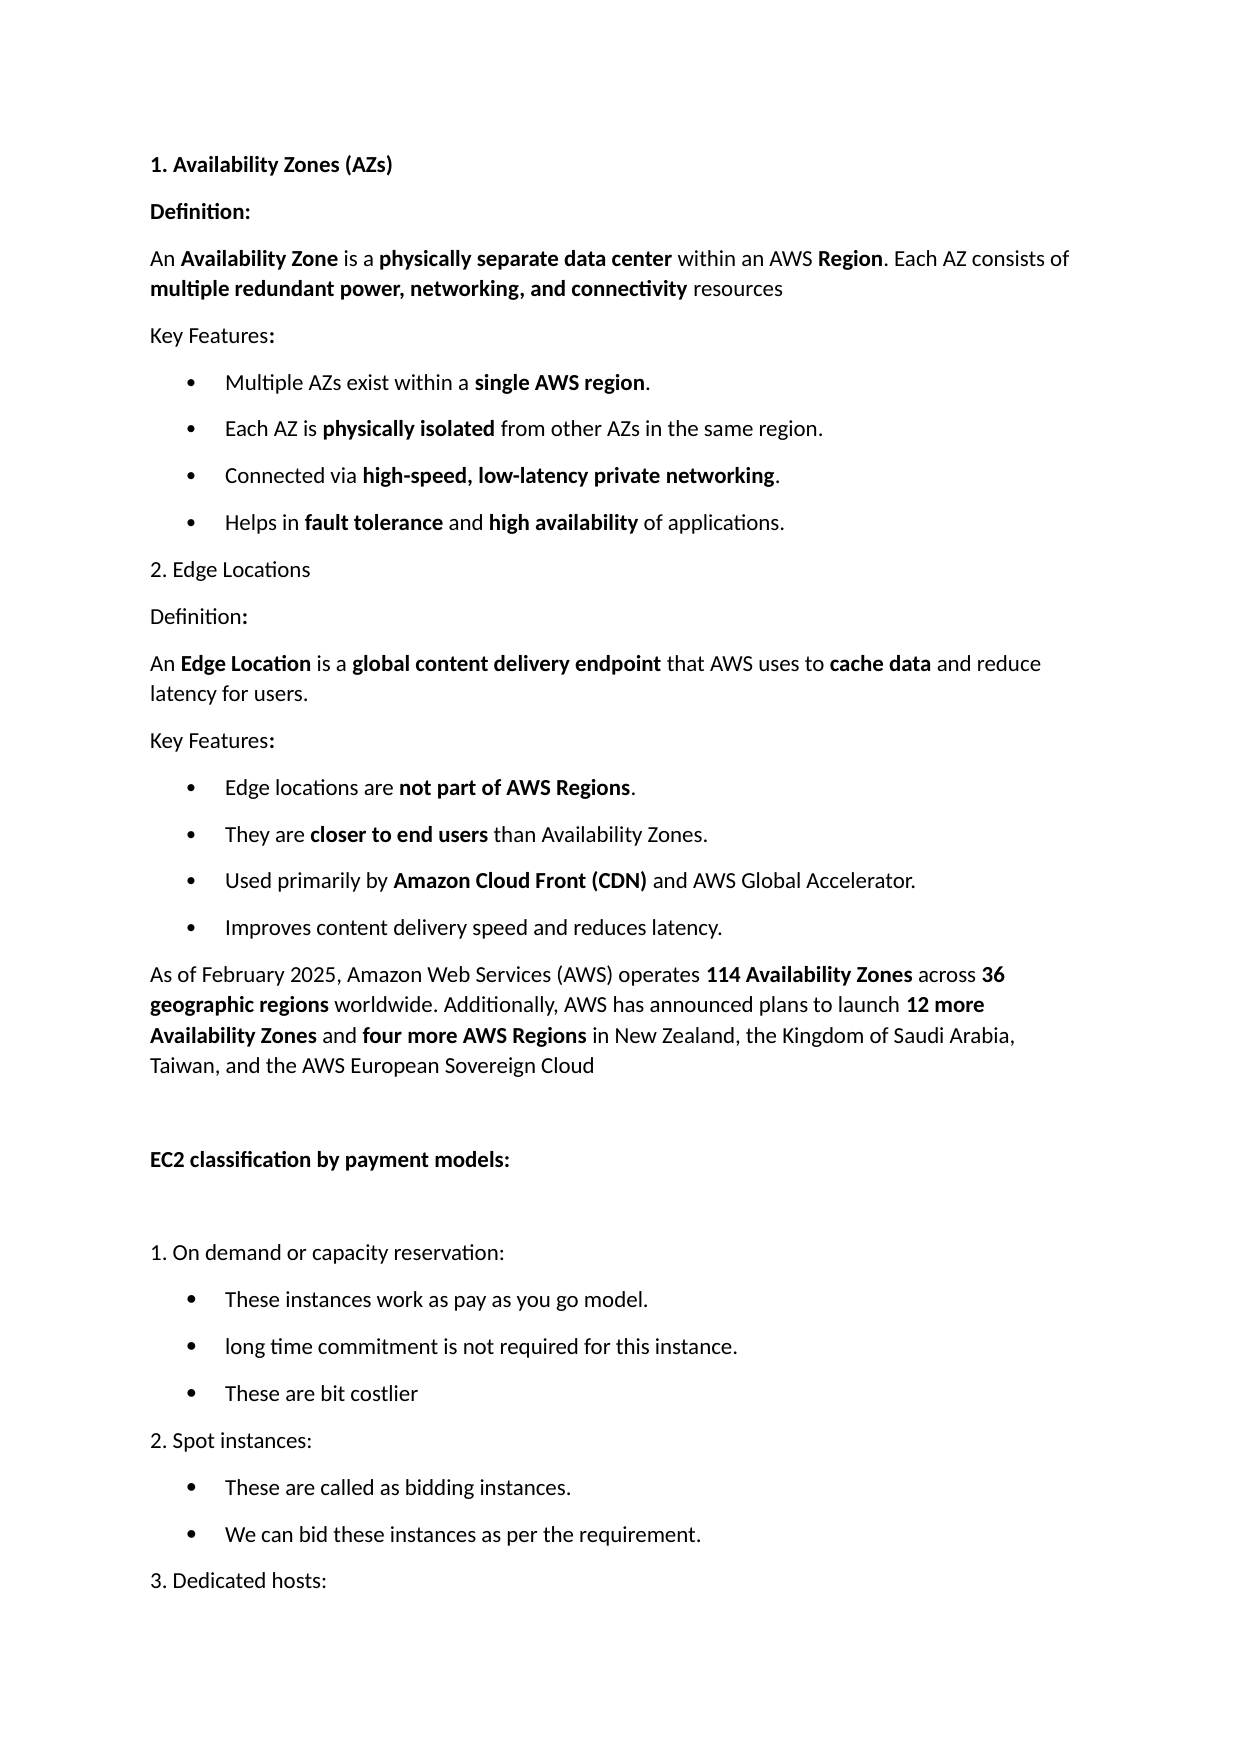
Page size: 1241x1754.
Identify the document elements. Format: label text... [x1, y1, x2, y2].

text As of February 2025, Amazon Web Services (AWS) operates 114 Availability Zones across 36 geographic regions worldwide. Additionally, AWS has announced plans to launch 12 more Availability Zones and four more AWS Regions in New Zealand, the Kingdom of Saudi Arabia, Taiwan, and the AWS European Sovereign Cloud [150, 960, 1090, 1079]
list Multiple AZs exist within a single AWS region. [187, 368, 1090, 396]
text Key Features: [150, 321, 1090, 349]
list Connected via high-speed, low-latency private networking. [187, 461, 1090, 489]
list Edge locations are not part of AWS Regions. [187, 773, 1090, 801]
list Improves content delivery speed and reduces latency. [187, 913, 1090, 942]
text 1. Availability Zones (AZs) [150, 150, 1090, 178]
text EC2 classification by payment models: [150, 1145, 1090, 1173]
list Helps in fault tolerance and high availability of applications. [187, 508, 1090, 536]
text 2. Spot instances: [150, 1426, 1090, 1454]
list Used primarily by Amazon Cloud Front (CDN) and AWS Global Accelerator. [187, 867, 1090, 895]
text 2. Edge Locations [150, 555, 1090, 583]
list They are closer to end users than Availability Zones. [187, 820, 1090, 848]
text Definition: [150, 197, 1090, 225]
text Definition: [150, 602, 1090, 630]
list These are bit costlier [187, 1379, 1090, 1407]
list Each AZ is physically isolated from other AZs in the same region. [187, 414, 1090, 443]
list These are called as bidding instances. [187, 1473, 1090, 1501]
text 1. On demand or capacity reservation: [150, 1238, 1090, 1267]
list We can bid these instances as per the requirement. [187, 1520, 1090, 1548]
text Key Features: [150, 726, 1090, 754]
text An Availability Zone is a physically separate data center within an AWS Region. Each AZ consists of multiple redundant power, networking, and connectivity resources [150, 244, 1090, 302]
text 3. Dedicated hosts: [150, 1567, 1090, 1595]
list These instances work as pay as you go model. [187, 1285, 1090, 1313]
list long time commitment is not required for this instance. [187, 1332, 1090, 1360]
text An Edge Location is a global content delivery endpoint that AWS uses to cache data and reduce latency for users. [150, 649, 1090, 707]
